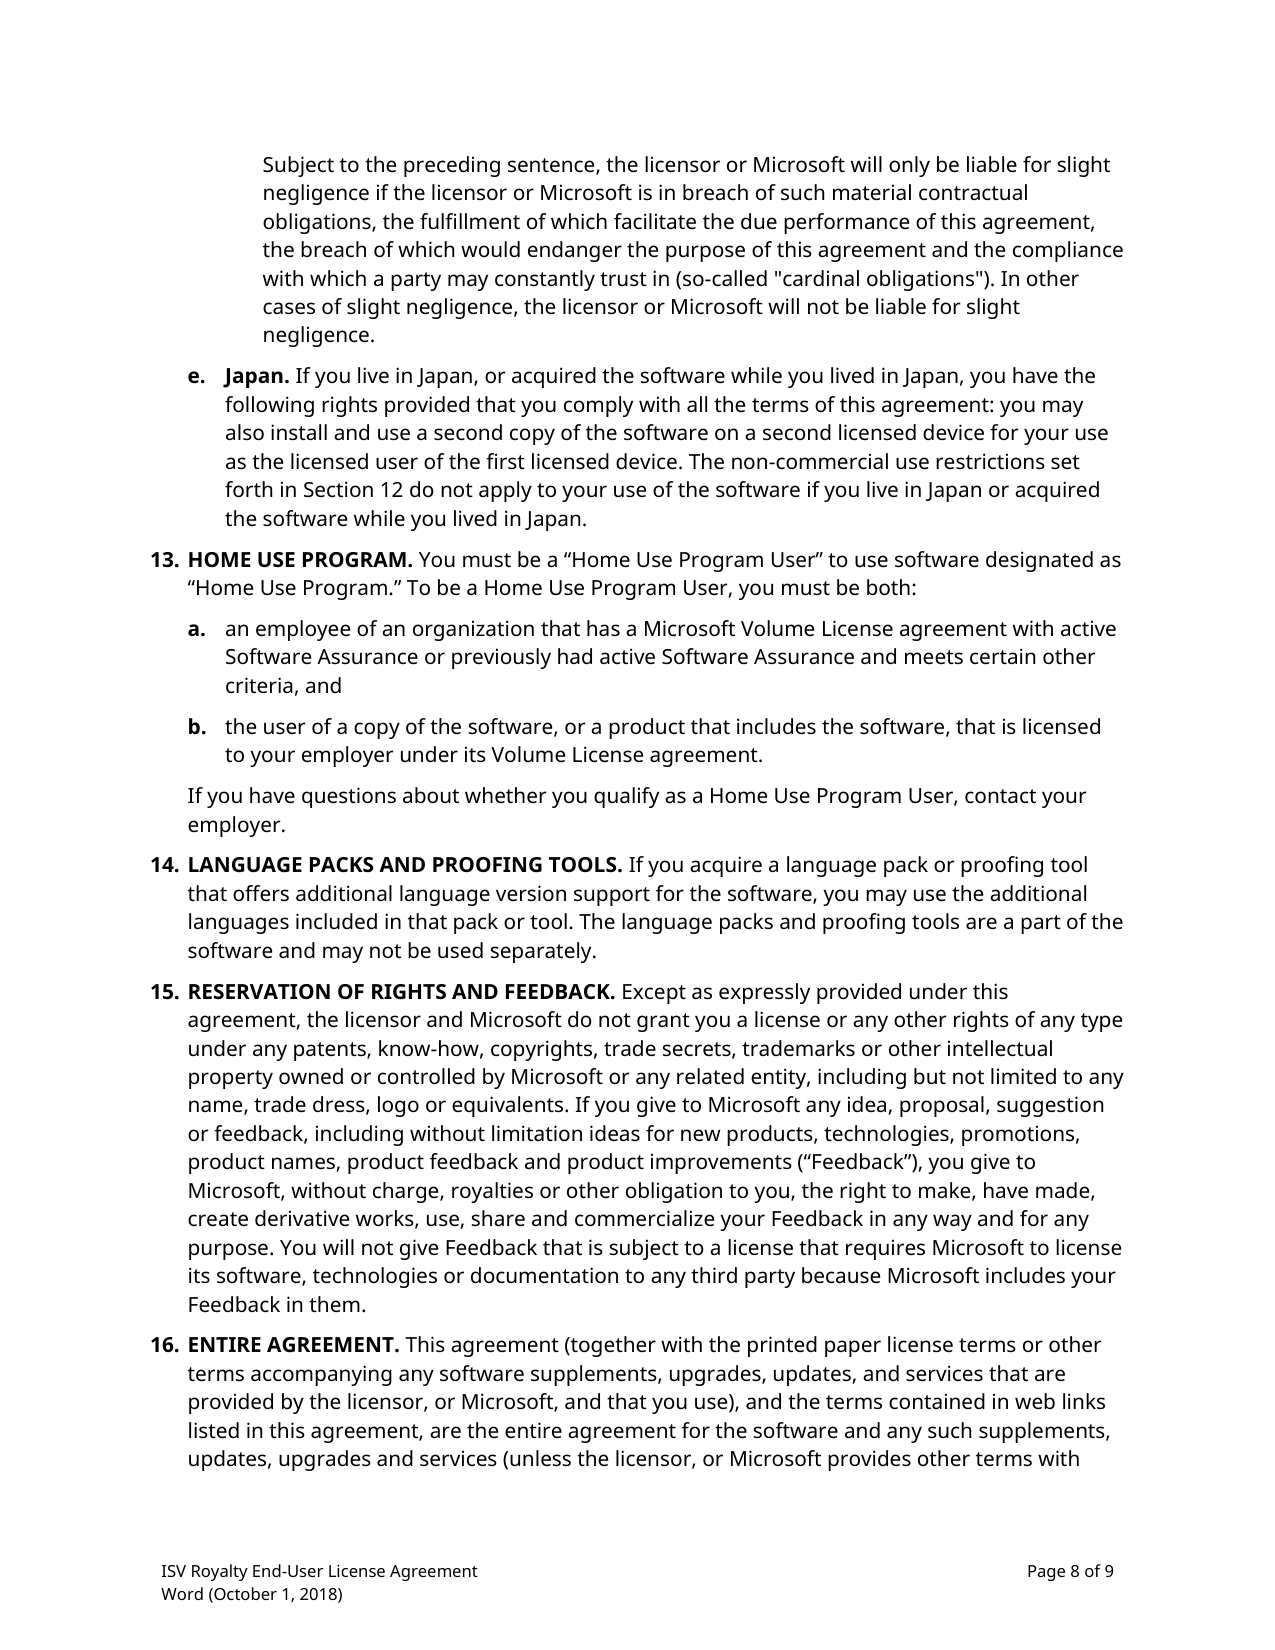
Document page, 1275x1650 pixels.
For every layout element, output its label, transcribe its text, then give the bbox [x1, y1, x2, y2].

list RESERVATION OF RIGHTS AND FEEDBACK. Except as expressly provided under this agreement, the licensor and Microsoft do not grant you a license or any other rights of any type under any patents, know-how, copyrights, trade secrets, trademarks or other intellectual property owned or controlled by Microsoft or any related entity, including but not limited to any name, trade dress, logo or equivalents. If you give to Microsoft any idea, proposal, suggestion or feedback, including without limitation ideas for new products, technologies, promotions, product names, product feedback and product improvements (“Feedback”), you give to Microsoft, without charge, royalties or other obligation to you, the right to make, have made, create derivative works, use, share and commercialize your Feedback in any way and for any purpose. You will not give Feedback that is subject to a license that requires Microsoft to license its software, technologies or documentation to any third party because Microsoft includes your Feedback in them. [150, 977, 1125, 1318]
list Japan. If you live in Japan, or acquired the software while you lived in Japan, you have the following rights provided that you comply with all the terms of this agreement: you may also install and use a second copy of the software on a second licensed device for your use as the licensed user of the first licensed device. The non-commercial use restrictions set forth in Section 12 do not apply to your use of the software if you live in Japan or acquired the software while you lived in Japan. [187, 362, 1125, 532]
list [150, 1331, 1125, 1473]
list HOME USE PROGRAM. You must be a “Home Use Program User” to use software designated as “Home Use Program.” To be a Home Use Program User, you must be both: [150, 545, 1125, 602]
list LANGUAGE PACKS AND PROOFING TOOLS. If you acquire a language pack or proofing tool that offers additional language version support for the software, you may use the additional languages included in that pack or tool. The language packs and proofing tools are a part of the software and may not be used separately. [150, 851, 1125, 964]
list an employee of an organization that has a Microsoft Volume License agreement with active Software Assurance or previously had active Software Assurance and meets certain other criteria, and [187, 614, 1125, 699]
text If you have questions about whether you qualify as a Home Use Program User, contact your employer. [187, 781, 1125, 838]
list the user of a copy of the software, or a product that includes the software, that is licensed to your employer under its Volume License agreement. [187, 712, 1125, 769]
text Subject to the preceding sentence, the licensor or Microsoft will only be liable for slight negligence if the licensor or Microsoft is in breach of such material contractual obligations, the fulfillment of which facilitate the due performance of this agreement, the breach of which would endanger the purpose of this agreement and the compliance with which a party may constantly trust in (so-called "cardinal obligations"). In other cases of slight negligence, the licensor or Microsoft will not be liable for slight negligence. [262, 150, 1125, 349]
